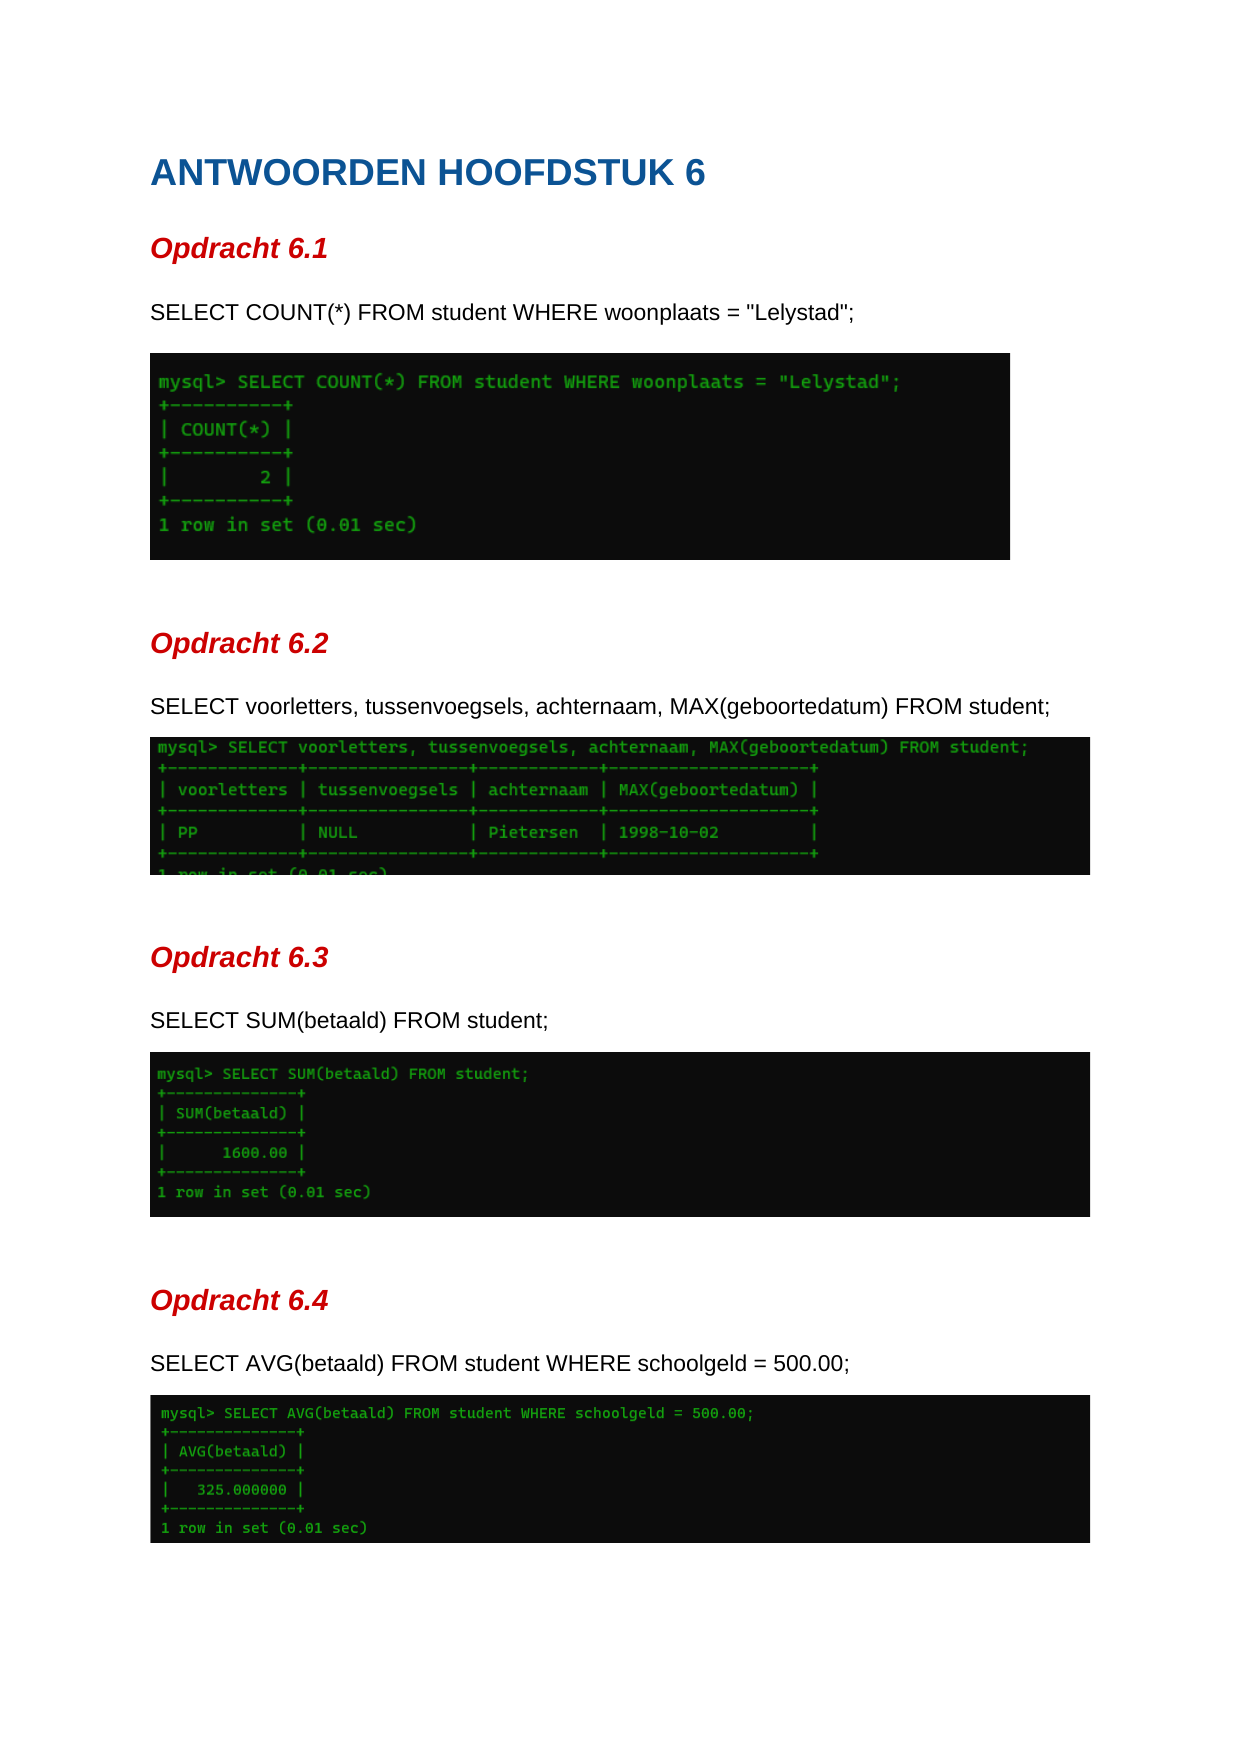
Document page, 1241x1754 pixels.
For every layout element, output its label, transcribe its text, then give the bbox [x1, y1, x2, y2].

text ANTWOORDEN HOOFDSTUK 6 [150, 150, 1090, 193]
text SELECT AVG(betaald) FROM student WHERE schoolgeld = 500.00; [150, 1350, 1090, 1376]
text SELECT voorletters, tussenvoegsels, achternaam, MAX(geboortedatum) FROM student; [150, 693, 1090, 719]
text Opdracht 6.1 [150, 231, 1090, 265]
picture [150, 1395, 1091, 1543]
picture [150, 1052, 1091, 1217]
text Opdracht 6.2 [150, 626, 1090, 659]
picture [150, 737, 1091, 875]
text Opdracht 6.4 [150, 1283, 1090, 1316]
text SELECT SUM(betaald) FROM student; [150, 1007, 1090, 1034]
text SELECT COUNT(*) FROM student WHERE woonplaats = "Lelystad"; [150, 298, 1090, 325]
picture [150, 353, 1011, 560]
text Opdracht 6.3 [150, 940, 1090, 974]
